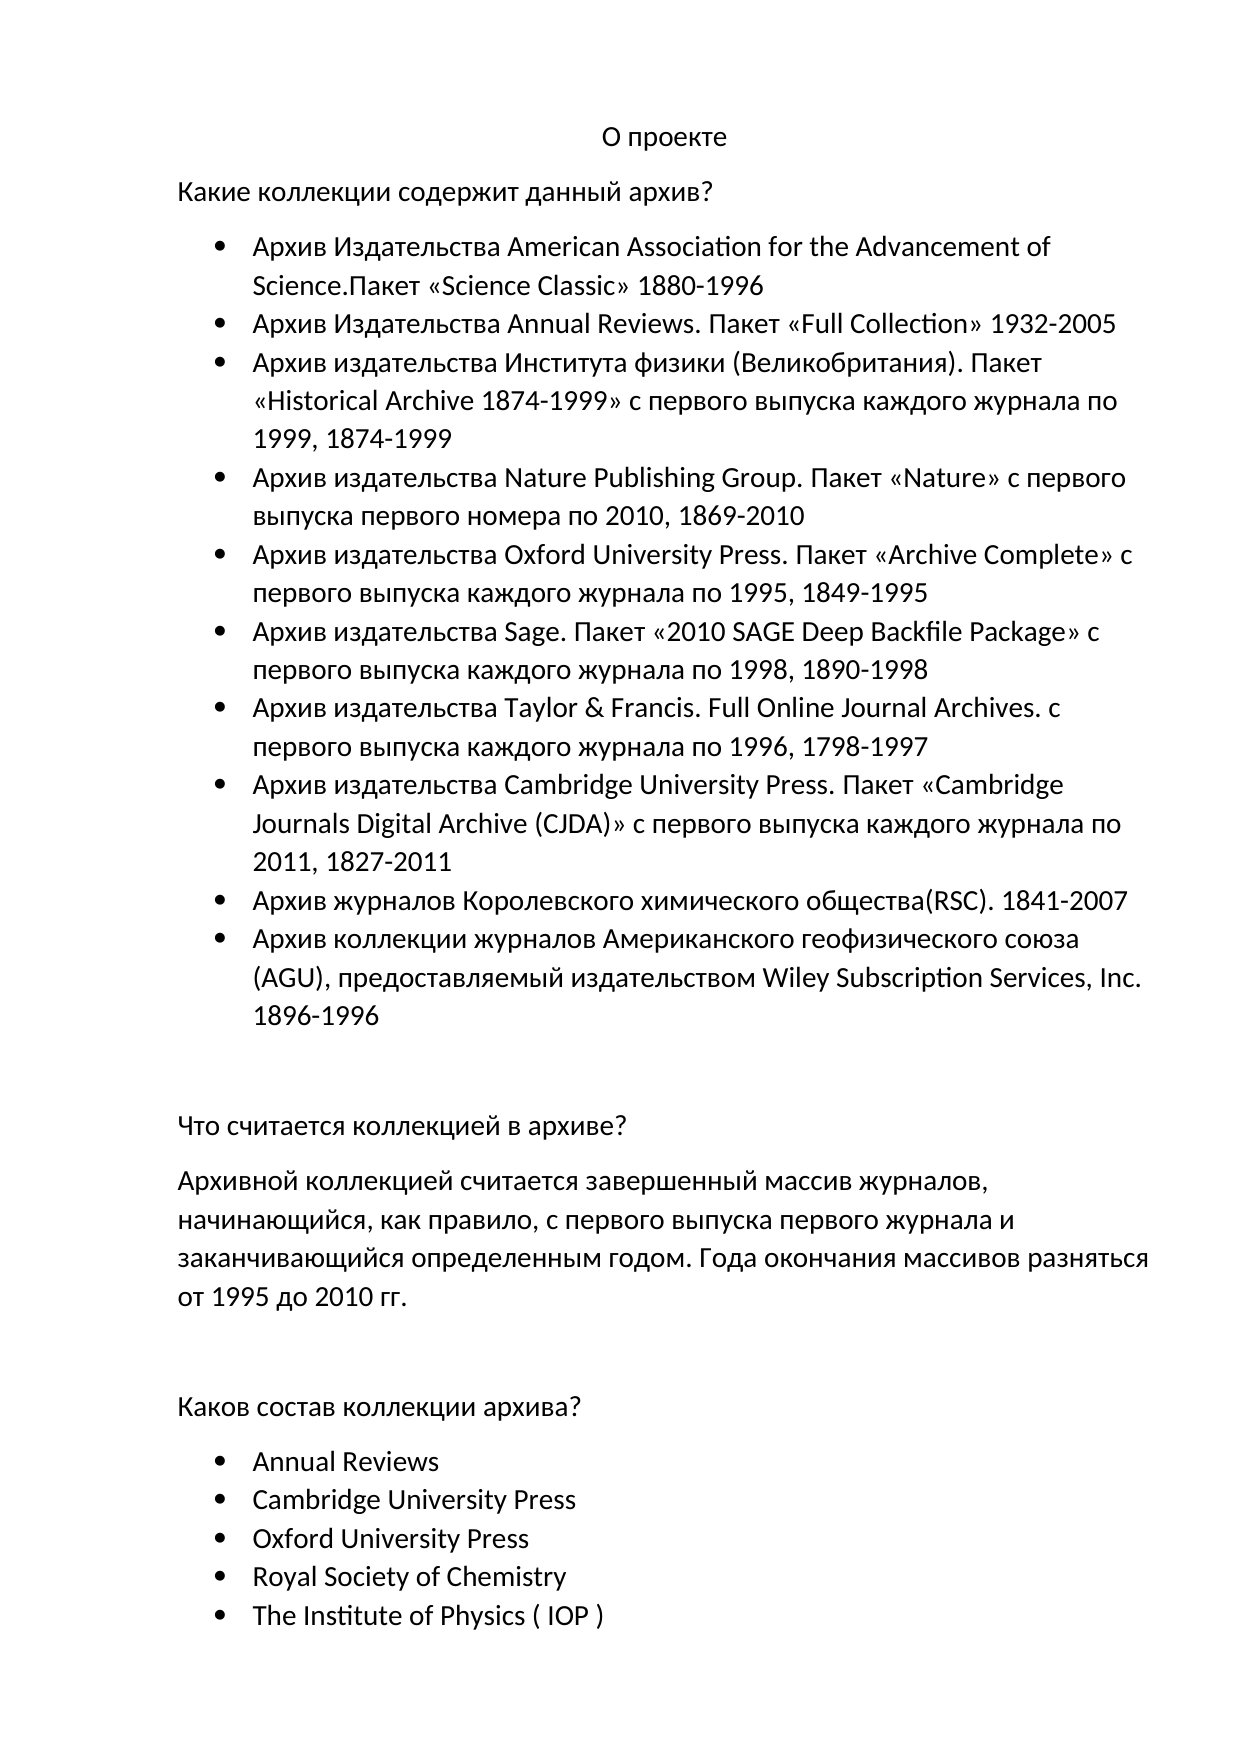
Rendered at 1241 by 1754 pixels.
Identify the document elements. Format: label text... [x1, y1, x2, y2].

list Архив издательства Cambridge University Press. Пакет «Cambridge Journals Digital Archive (CJDA)» с первого выпуска каждого журнала по 2011, 1827-2011 [215, 766, 1152, 879]
list Oxford University Press [215, 1520, 1152, 1556]
list Архив коллекции журналов Американского геофизического союза (AGU), предоставляемый издательством Wiley Subscription Services, Inc. 1896-1996 [215, 920, 1152, 1033]
text Архивной коллекцией считается завершенный массив журналов, начинающийся, как правило, с первого выпуска первого журнала и заканчивающийся определенным годом. Года окончания массивов разняться от 1995 до 2010 гг. [177, 1162, 1152, 1313]
list Архив издательства Oxford University Press. Пакет «Archive Complete» с первого выпуска каждого журнала по 1995, 1849-1995 [215, 536, 1152, 610]
list Annual Reviews [215, 1443, 1152, 1479]
list Архив издательства Nature Publishing Group. Пакет «Nature» с первого выпуска первого номера по 2010, 1869-2010 [215, 459, 1152, 533]
text Какие коллекции содержит данный архив? [177, 173, 1152, 209]
list Архив Издательства American Association for the Advancement of Science.Пакет «Science Classic» 1880-1996 [215, 228, 1152, 302]
list Архив журналов Королевского химического общества(RSC). 1841-2007 [215, 882, 1152, 917]
list Архив издательства Taylor & Francis. Full Online Journal Archives. с первого выпуска каждого журнала по 1996, 1798-1997 [215, 689, 1152, 764]
list Royal Society of Chemistry [215, 1558, 1152, 1594]
list Архив Издательства Annual Reviews. Пакет «Full Collection» 1932-2005 [215, 305, 1152, 341]
text Каков состав коллекции архива? [177, 1388, 1152, 1423]
text Что считается коллекцией в архиве? [177, 1107, 1152, 1143]
list Архив издательства Института физики (Великобритания). Пакет «Historical Archive 1874-1999» с первого выпуска каждого журнала по 1999, 1874-1999 [215, 344, 1152, 456]
list Cambridge University Press [215, 1481, 1152, 1517]
list The Institute of Physics ( IOP ) [215, 1597, 1152, 1632]
text О проекте [177, 118, 1152, 154]
list Архив издательства Sage. Пакет «2010 SAGE Deep Backfile Package» с первого выпуска каждого журнала по 1998, 1890-1998 [215, 613, 1152, 687]
